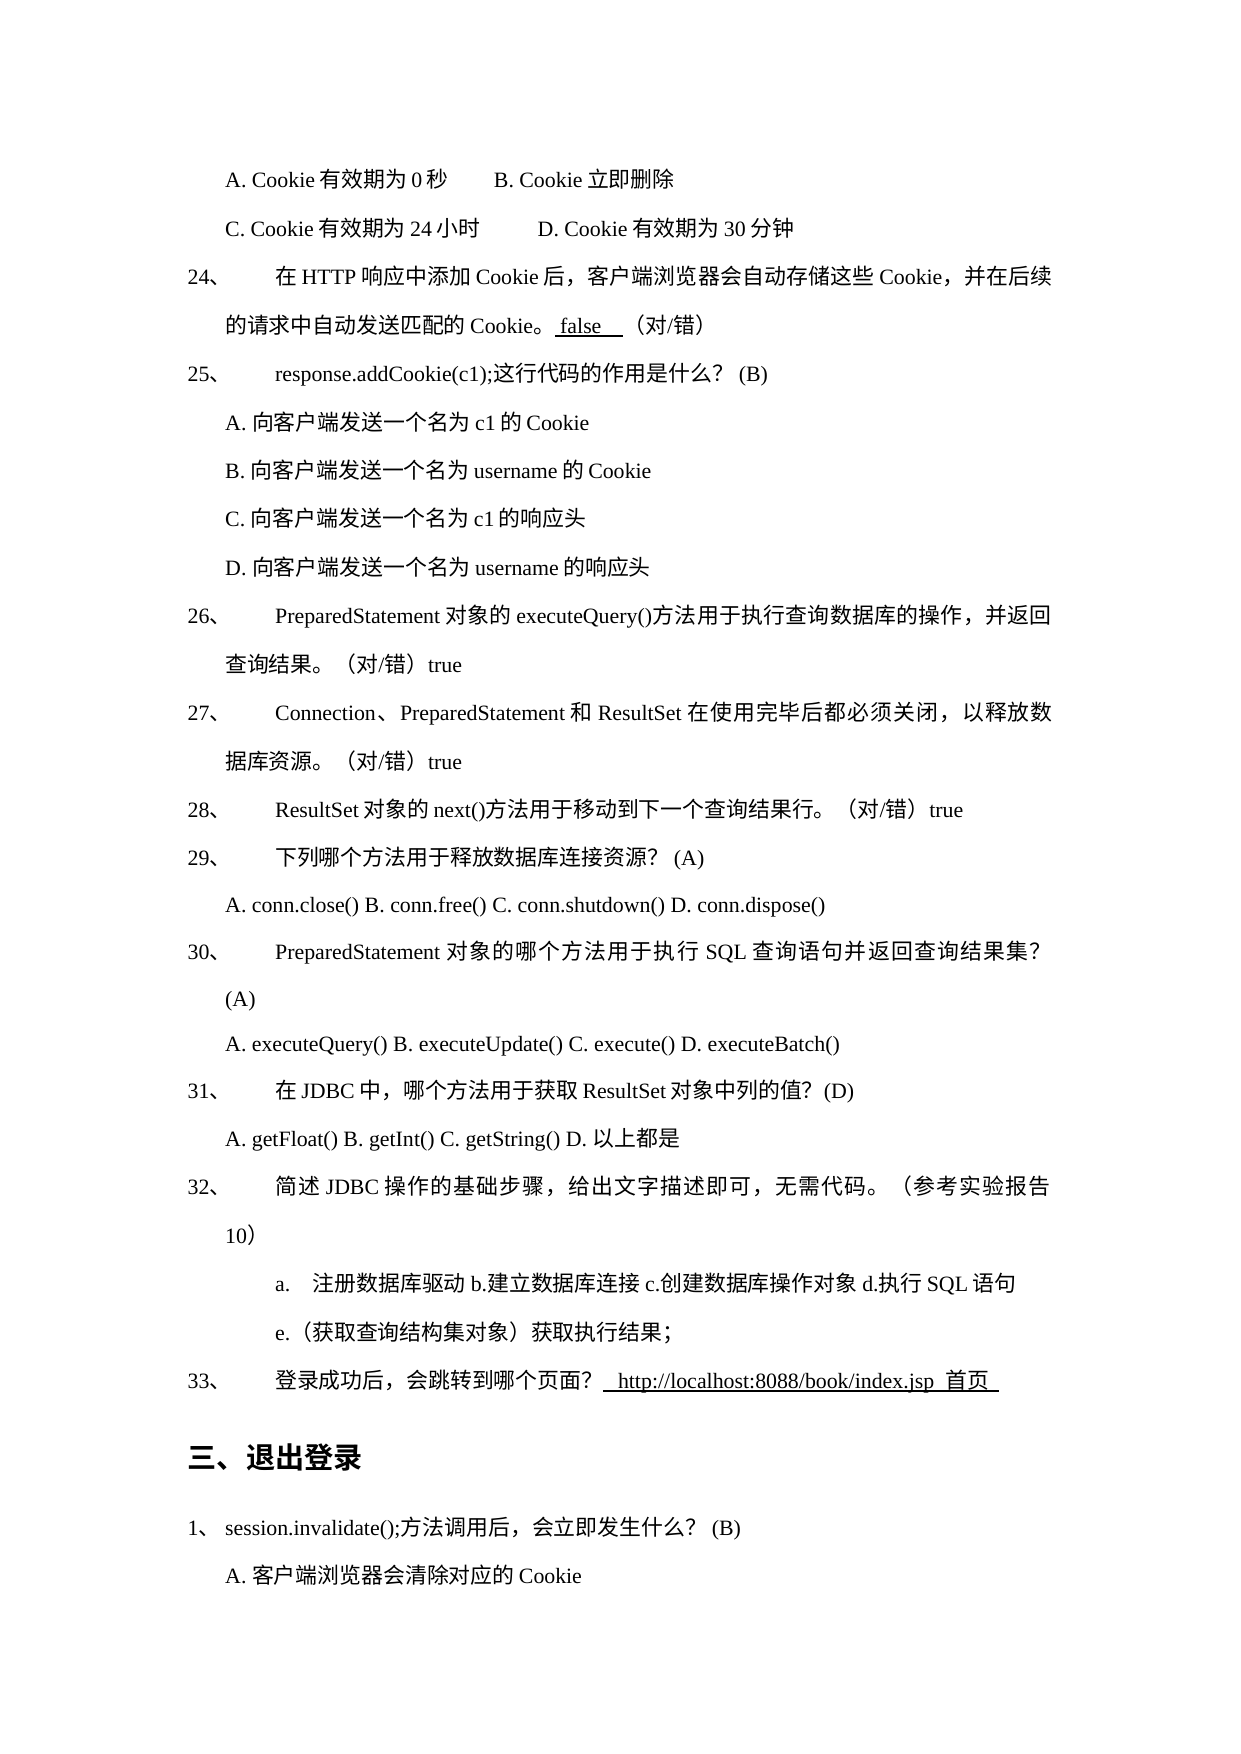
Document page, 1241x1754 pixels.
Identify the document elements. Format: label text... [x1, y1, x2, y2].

list A. conn.close() B. conn.free() C. conn.shutdown() D. conn.dispose() [225, 888, 1053, 921]
list response.addCookie(c1);这行代码的作用是什么？ (B) [187, 356, 1053, 388]
text e.（获取查询结构集对象）获取执行结果； [275, 1314, 1053, 1347]
subtitle 三、退出登录 [187, 1423, 1053, 1488]
list PreparedStatement对象的哪个方法用于执行SQL查询语句并返回查询结果集？ (A) [187, 933, 1053, 1014]
list A. 向客户端发送一个名为c1的Cookie [225, 404, 1053, 437]
list 注册数据库驱动 b.建立数据库连接 c.创建数据库操作对象 d.执行SQL语句 [275, 1266, 1053, 1298]
list 在JDBC中，哪个方法用于获取ResultSet对象中列的值？(D) [187, 1072, 1053, 1105]
list 登录成功后，会跳转到哪个页面？ http://localhost:8088/book/index.jsp 首页 [187, 1363, 1053, 1395]
list A. getFloat() B. getInt() C. getString() D. 以上都是 [225, 1121, 1053, 1153]
list B. 向客户端发送一个名为username的Cookie [225, 452, 1053, 485]
list A. executeQuery() B. executeUpdate() C. execute() D. executeBatch() [225, 1027, 1053, 1060]
list session.invalidate();方法调用后，会立即发生什么？ (B) [187, 1510, 1053, 1542]
list 在HTTP响应中添加Cookie后，客户端浏览器会自动存储这些Cookie，并在后续的请求中自动发送匹配的Cookie。 false （对/错） [187, 259, 1053, 340]
list A. 客户端浏览器会清除对应的Cookie [225, 1558, 1053, 1591]
list ResultSet对象的next()方法用于移动到下一个查询结果行。（对/错）true [187, 792, 1053, 824]
list 下列哪个方法用于释放数据库连接资源？ (A) [187, 840, 1053, 872]
list PreparedStatement对象的executeQuery()方法用于执行查询数据库的操作，并返回查询结果。（对/错）true [187, 597, 1053, 679]
list Connection、PreparedStatement和ResultSet在使用完毕后都必须关闭，以释放数据库资源。（对/错）true [187, 694, 1053, 776]
list C. Cookie有效期为24小时 D. Cookie有效期为30分钟 [225, 210, 1053, 243]
list C. 向客户端发送一个名为c1的响应头 [225, 501, 1053, 533]
list D. 向客户端发送一个名为username的响应头 [225, 549, 1053, 582]
list 简述JDBC操作的基础步骤，给出文字描述即可，无需代码。（参考实验报告10） [187, 1169, 1053, 1250]
list A. Cookie有效期为0秒 B. Cookie立即删除 [225, 162, 1053, 194]
